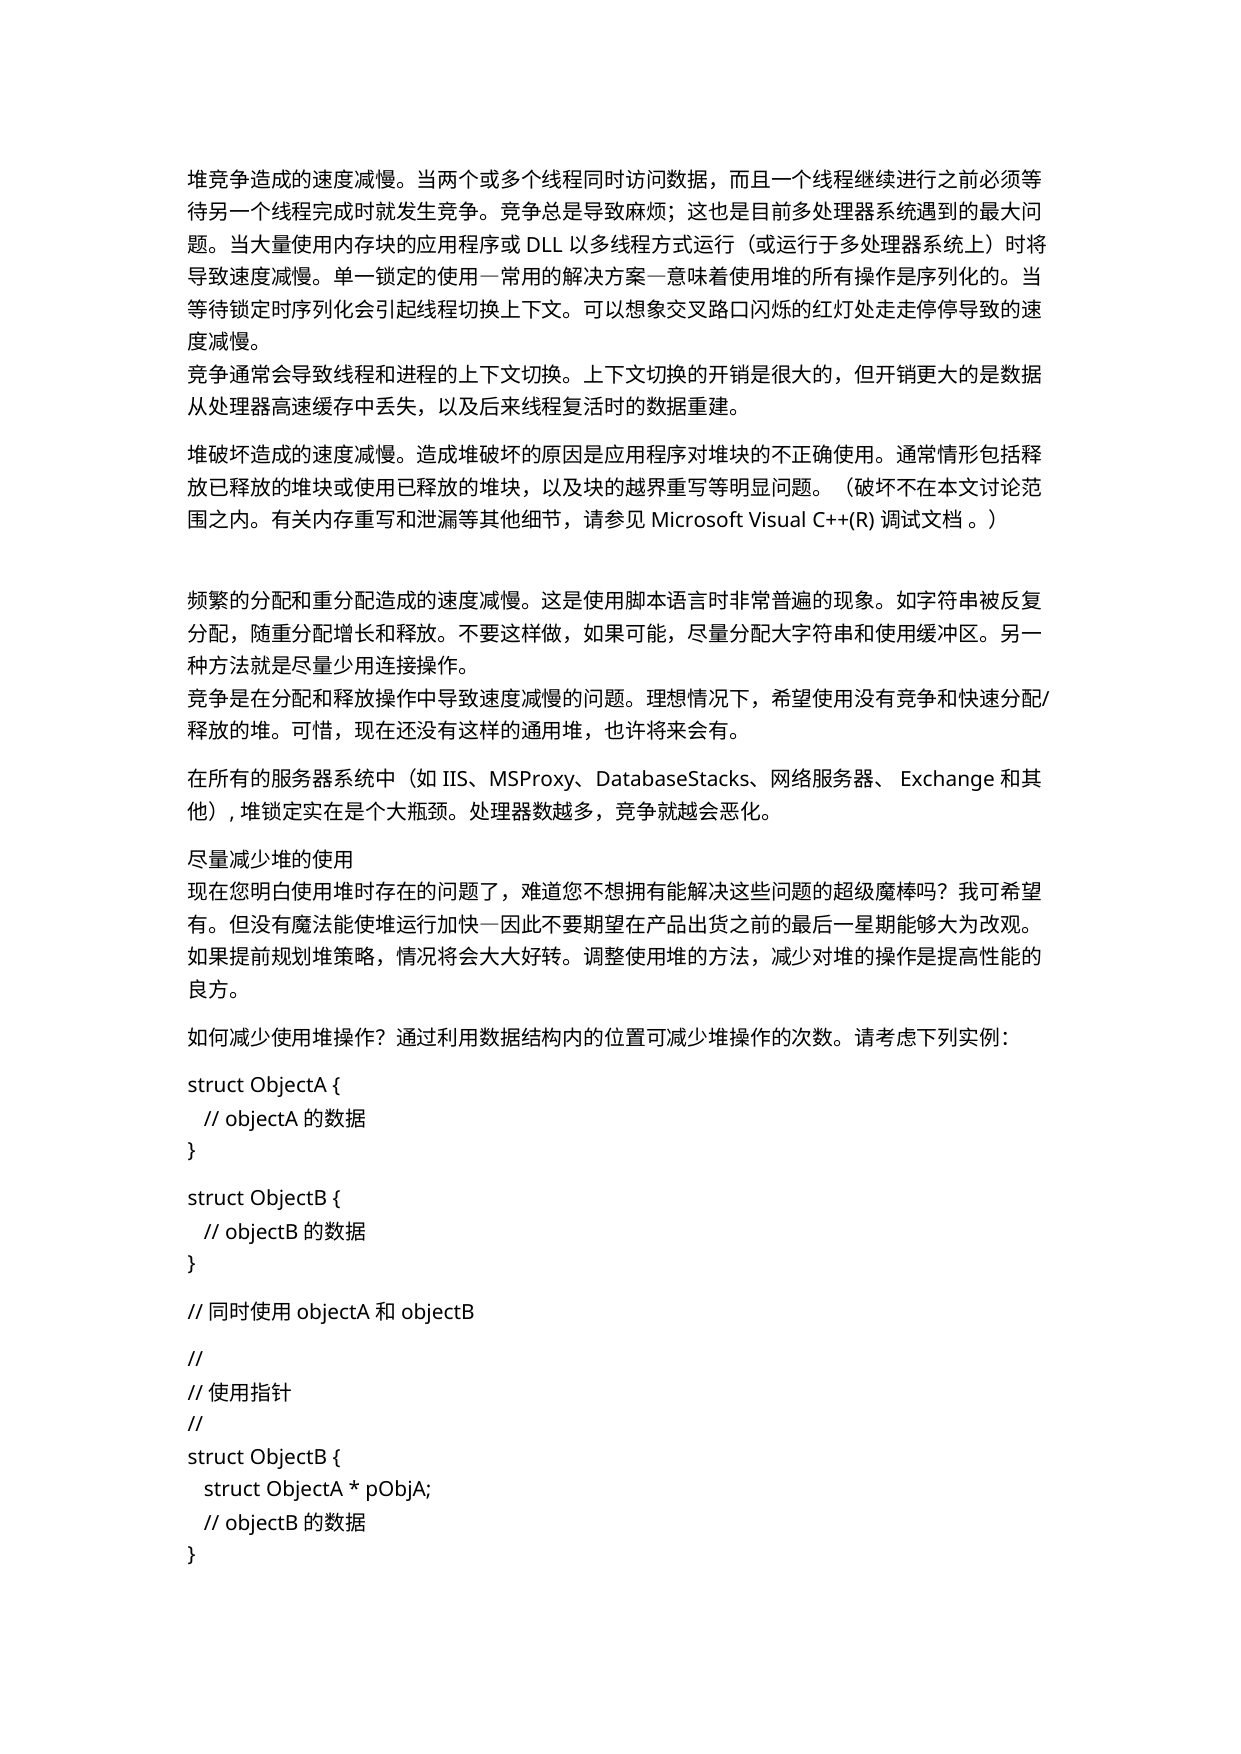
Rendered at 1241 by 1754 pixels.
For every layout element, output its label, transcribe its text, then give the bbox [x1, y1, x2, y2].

text 尽量减少堆的使用 现在您明白使用堆时存在的问题了，难道您不想拥有能解决这些问题的超级魔棒吗？我可希望有。但没有魔法能使堆运行加快—因此不要期望在产品出货之前的最后一星期能够大为改观。如果提前规划堆策略，情况将会大大好转。调整使用堆的方法，减少对堆的操作是提高性能的良方。 [187, 842, 1053, 1004]
text 在所有的服务器系统中（如 IIS、MSProxy、DatabaseStacks、网络服务器、 Exchange 和其他）, 堆锁定实在是个大瓶颈。处理器数越多，竞争就越会恶化。 [187, 761, 1053, 826]
text struct ObjectB { // objectB 的数据 } [187, 1181, 1053, 1279]
text // 同时使用 objectA 和 objectB [187, 1294, 1053, 1327]
text 如何减少使用堆操作？通过利用数据结构内的位置可减少堆操作的次数。请考虑下列实例： [187, 1020, 1053, 1053]
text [187, 162, 1053, 422]
text 堆破坏造成的速度减慢。造成堆破坏的原因是应用程序对堆块的不正确使用。通常情形包括释放已释放的堆块或使用已释放的堆块，以及块的越界重写等明显问题。（破坏不在本文讨论范围之内。有关内存重写和泄漏等其他细节，请参见 Microsoft Visual C++(R) 调试文档 。） [187, 438, 1053, 535]
text // // 使用指针 // struct ObjectB { struct ObjectA * pObjA; // objectB 的数据 } [187, 1343, 1053, 1570]
text 频繁的分配和重分配造成的速度减慢。这是使用脚本语言时非常普遍的现象。如字符串被反复分配，随重分配增长和释放。不要这样做，如果可能，尽量分配大字符串和使用缓冲区。另一种方法就是尽量少用连接操作。 竞争是在分配和释放操作中导致速度减慢的问题。理想情况下，希望使用没有竞争和快速分配/释放的堆。可惜，现在还没有这样的通用堆，也许将来会有。 [187, 551, 1053, 746]
text struct ObjectA { // objectA 的数据 } [187, 1068, 1053, 1166]
